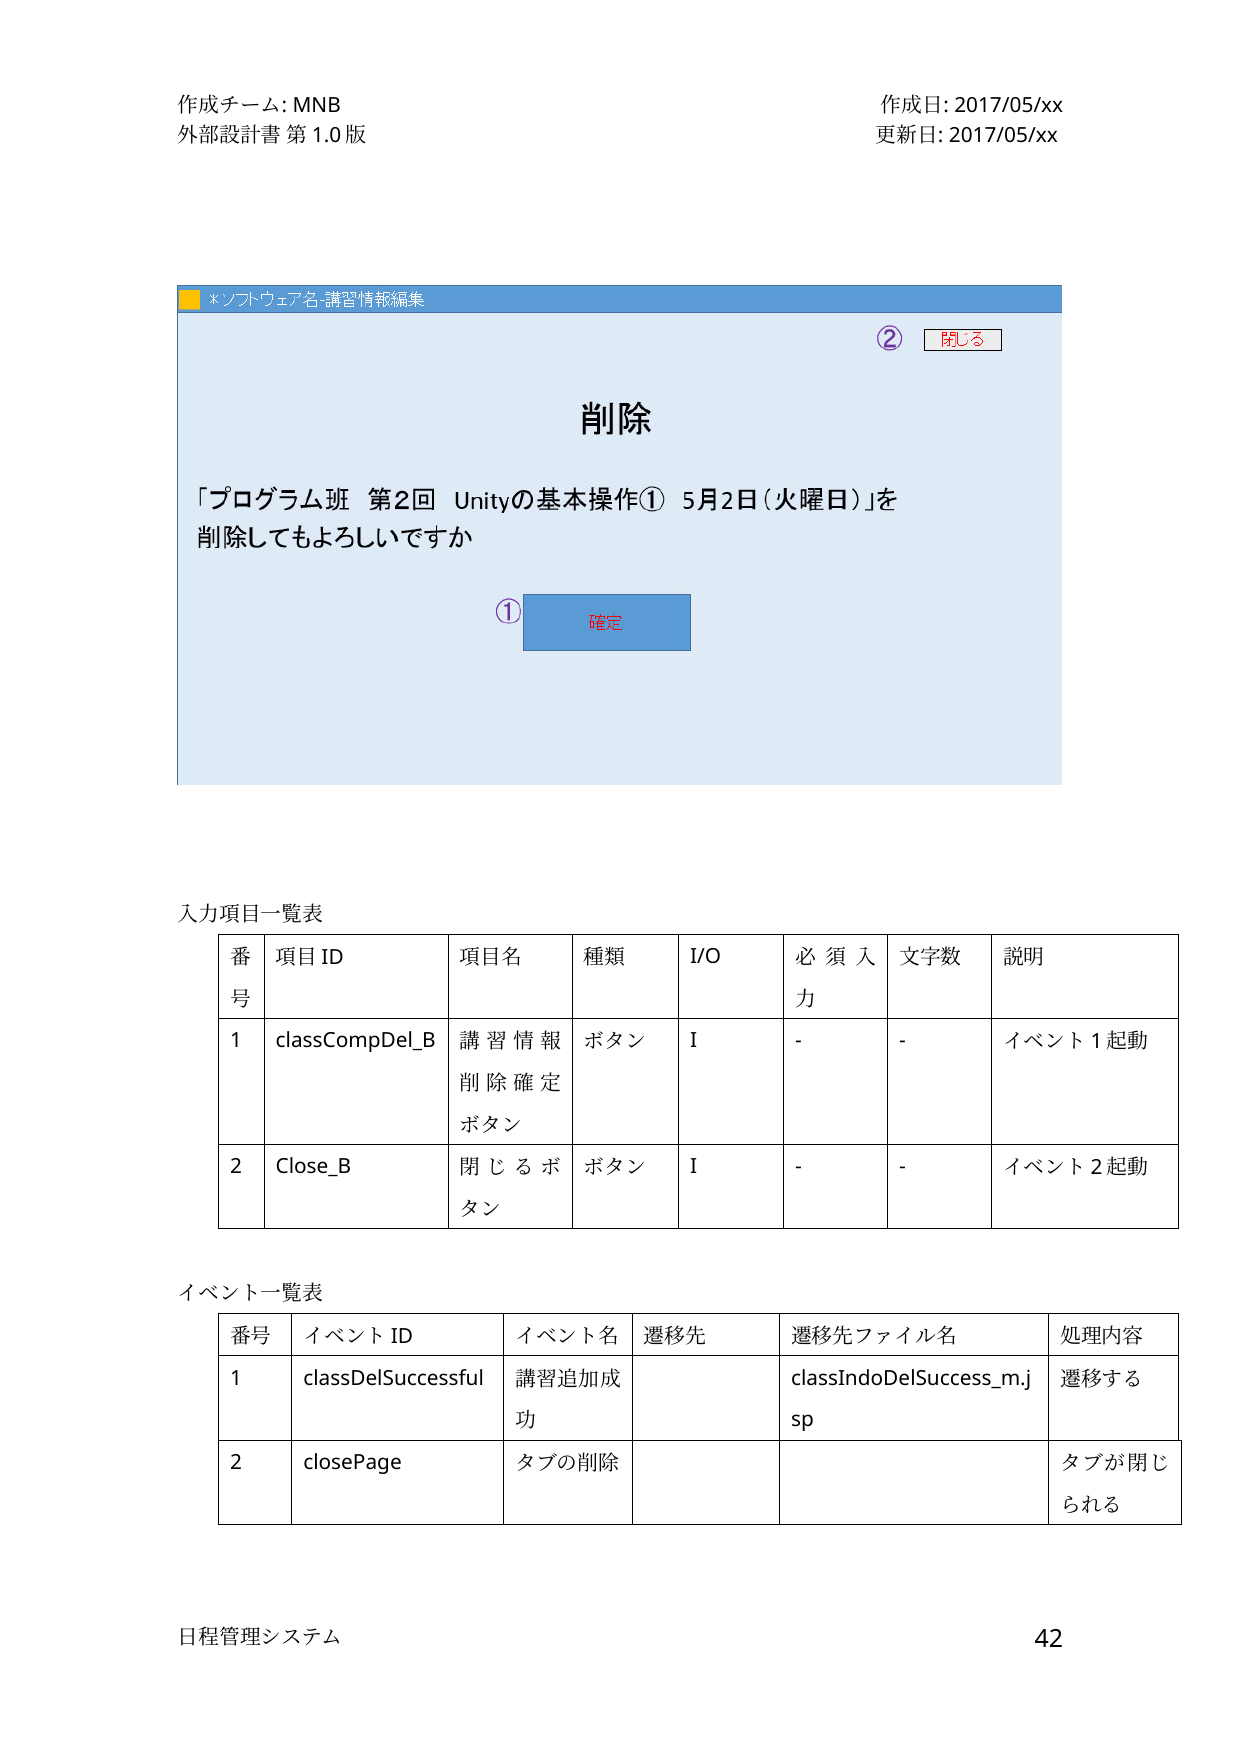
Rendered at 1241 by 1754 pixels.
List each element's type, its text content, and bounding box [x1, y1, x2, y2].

table_cell 1 [219, 1356, 291, 1440]
table_cell 1 [219, 1019, 264, 1144]
table_cell [780, 1441, 1048, 1524]
table_cell classDelSuccessful [292, 1356, 503, 1440]
picture [177, 285, 1062, 785]
table_cell - [784, 1145, 887, 1228]
text イベント一覧表 [177, 1271, 1063, 1313]
table_header 必須入力 [784, 935, 887, 1018]
table_cell 講習情報削除確定ボタン [449, 1019, 572, 1144]
table_cell イベント1起動 [992, 1019, 1178, 1144]
table_cell I [679, 1145, 783, 1228]
table_header イベント名 [504, 1314, 632, 1355]
table_header 番号 [219, 1314, 291, 1355]
table_cell 遷移する [1049, 1356, 1178, 1440]
table_header 説明 [992, 935, 1178, 1018]
table_cell classCompDel_B [265, 1019, 448, 1144]
table_header 項目ID [265, 935, 448, 1018]
table_cell I [679, 1019, 783, 1144]
table_header I/O [679, 935, 783, 1018]
table_cell - [888, 1145, 991, 1228]
table_cell [633, 1356, 779, 1440]
table_cell classIndoDelSuccess_m.jsp [780, 1356, 1048, 1440]
text 入力項目一覧表 [177, 892, 1063, 933]
table_cell タブが閉じられる [1049, 1441, 1181, 1524]
table_cell closePage [292, 1441, 503, 1524]
table_header 遷移先 [633, 1314, 779, 1355]
table_header 処理内容 [1049, 1314, 1178, 1355]
table_cell イベント2起動 [992, 1145, 1178, 1228]
table_cell 講習追加成功 [504, 1356, 632, 1440]
table_header 遷移先ファイル名 [780, 1314, 1048, 1355]
table_cell 2 [219, 1441, 291, 1524]
table_cell ボタン [573, 1145, 678, 1228]
table_cell Close_B [265, 1145, 448, 1228]
table_cell [633, 1441, 779, 1524]
table_cell 2 [219, 1145, 264, 1228]
table_cell タブの削除 [504, 1441, 632, 1524]
table_cell ボタン [573, 1019, 678, 1144]
table_header 項目名 [449, 935, 572, 1018]
table_header 文字数 [888, 935, 991, 1018]
table_header 種類 [573, 935, 678, 1018]
table_header 番号 [219, 935, 264, 1018]
table_cell - [784, 1019, 887, 1144]
table_header イベントID [292, 1314, 503, 1355]
table_cell 閉じるボタン [449, 1145, 572, 1228]
table_cell - [888, 1019, 991, 1144]
